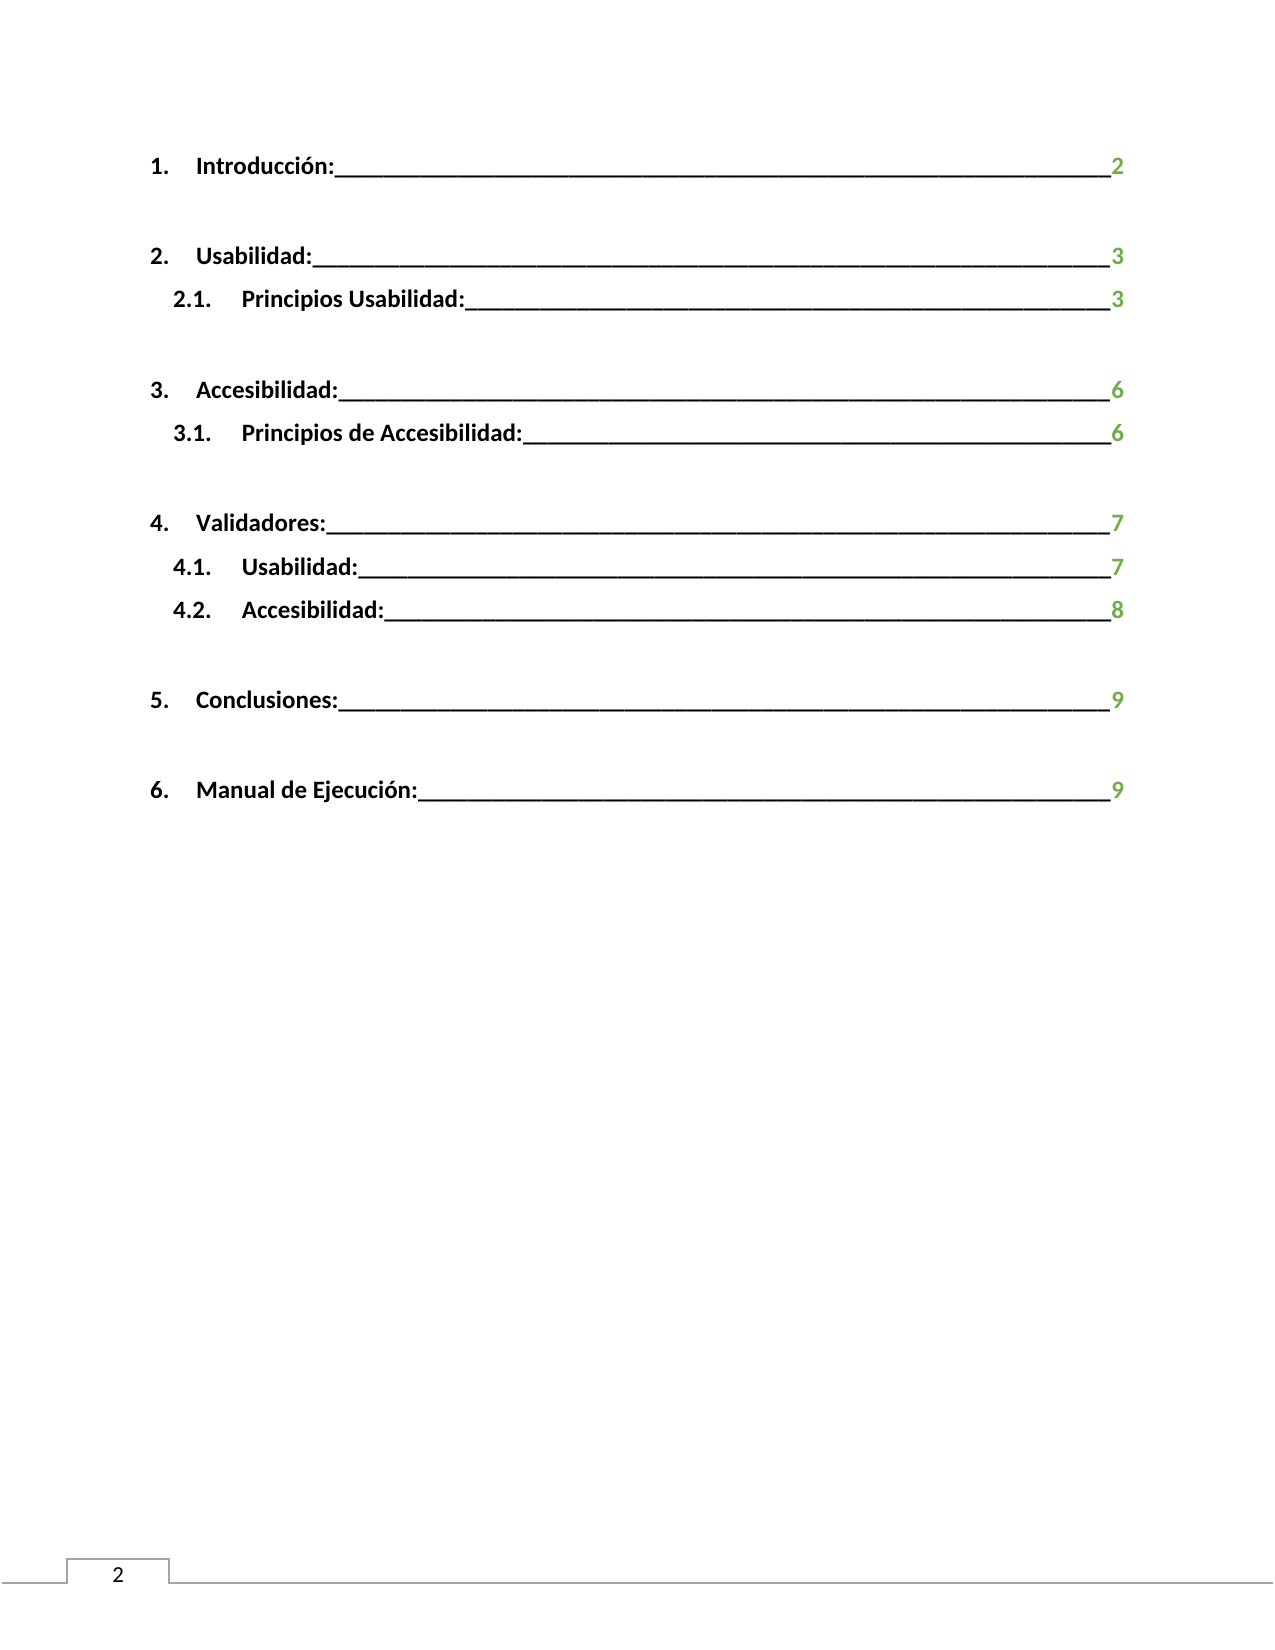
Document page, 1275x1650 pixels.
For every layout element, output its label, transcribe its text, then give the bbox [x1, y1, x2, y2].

text 1. Introducción: 2 [150, 150, 1125, 181]
text 4.1. Usabilidad: 7 [173, 551, 1125, 581]
text 2. Usabilidad: 3 [150, 240, 1125, 271]
text 2.1. Principios Usabilidad: 3 [173, 283, 1125, 314]
text 3.1. Principios de Accesibilidad: 6 [173, 417, 1125, 448]
text 6. Manual de Ejecución: 9 [150, 774, 1125, 805]
text 4. Validadores: 7 [150, 507, 1125, 538]
text 3. Accesibilidad: 6 [150, 374, 1125, 404]
text 5. Conclusiones: 9 [150, 684, 1125, 715]
text 4.2. Accesibilidad: 8 [173, 594, 1125, 624]
